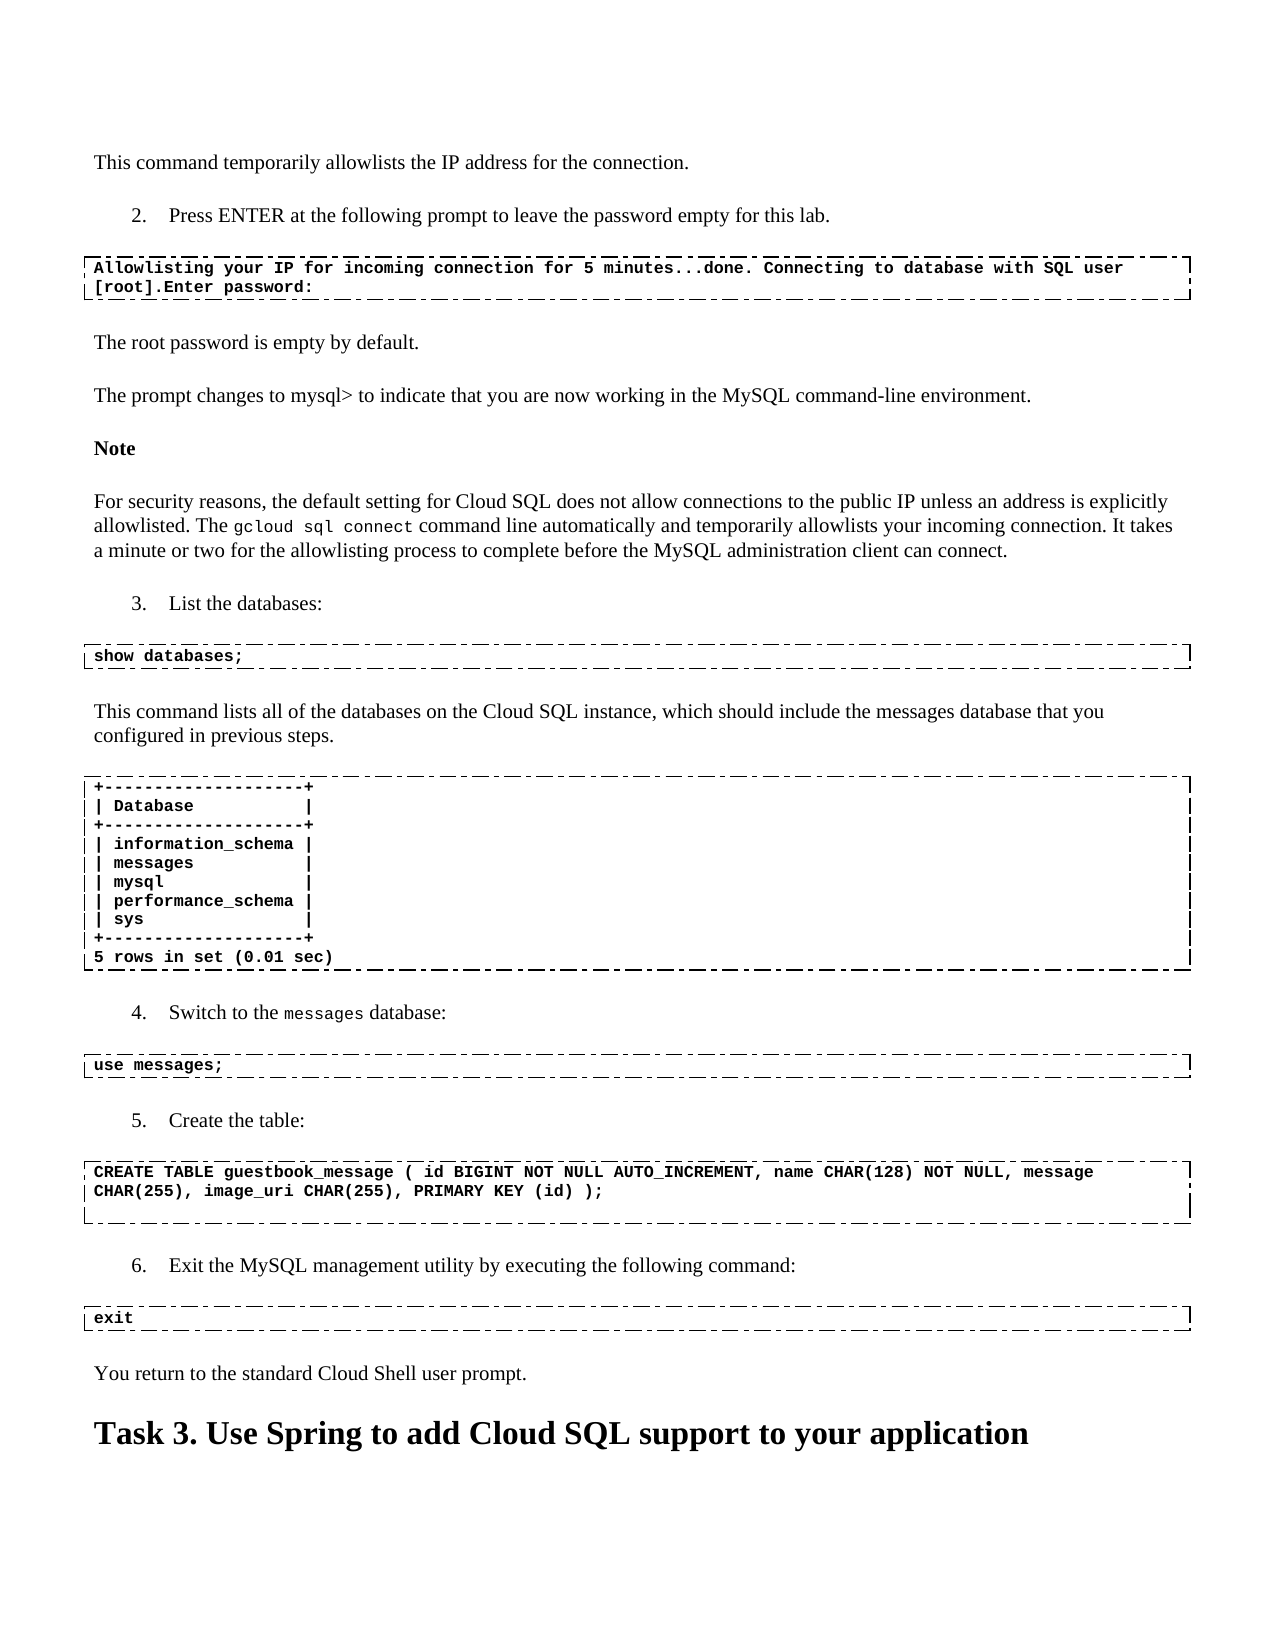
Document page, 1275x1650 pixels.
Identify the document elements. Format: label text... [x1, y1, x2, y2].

text | Database | [94, 798, 1181, 817]
text 5 rows in set (0.01 sec) [84, 946, 1191, 971]
text exit [84, 1306, 1191, 1331]
text Allowlisting your IP for incoming connection for 5 minutes...done. Connecting to database with SQL user [root].Enter password: [84, 256, 1191, 300]
text show databases; [84, 644, 1191, 669]
list Exit the MySQL management utility by executing the following command: [131, 1253, 1181, 1277]
text +--------------------+ [94, 930, 1181, 946]
list List the databases: [131, 591, 1181, 615]
list Create the table: [131, 1108, 1181, 1132]
text +--------------------+ [84, 776, 1191, 798]
text | messages | [94, 854, 1181, 873]
text +--------------------+ [94, 817, 1181, 836]
text CREATE TABLE guestbook_message ( id BIGINT NOT NULL AUTO_INCREMENT, name CHAR(128) NOT NULL, message CHAR(255), image_uri CHAR(255), PRIMARY KEY (id) ); [84, 1161, 1191, 1202]
text Task 3. Use Spring to add Cloud SQL support to your application [94, 1414, 1181, 1452]
list Press ENTER at the following prompt to leave the password empty for this lab. [131, 203, 1181, 227]
text This command lists all of the databases on the Cloud SQL instance, which should include the messages database that you configured in previous steps. [94, 698, 1181, 747]
text The prompt changes to mysql> to indicate that you are now working in the MySQL command-line environment. [94, 383, 1181, 407]
text Note [94, 436, 1181, 460]
text This command temporarily allowlists the IP address for the connection. [94, 150, 1181, 174]
text | sys | [94, 911, 1181, 930]
list Switch to the messages database: [131, 1000, 1181, 1024]
text | performance_schema | [94, 892, 1181, 911]
text | mysql | [94, 873, 1181, 892]
text For security reasons, the default setting for Cloud SQL does not allow connections to the public IP unless an address is explicitly allowlisted. The gcloud sql connect command line automatically and temporarily allowlists your incoming connection. It takes a minute or two for the allowlisting process to complete before the MySQL administration client can connect. [94, 489, 1181, 562]
text You return to the standard Cloud Shell user prompt. [94, 1360, 1181, 1384]
text | information_schema | [94, 836, 1181, 854]
text use messages; [84, 1053, 1191, 1078]
text The root password is empty by default. [94, 329, 1181, 354]
